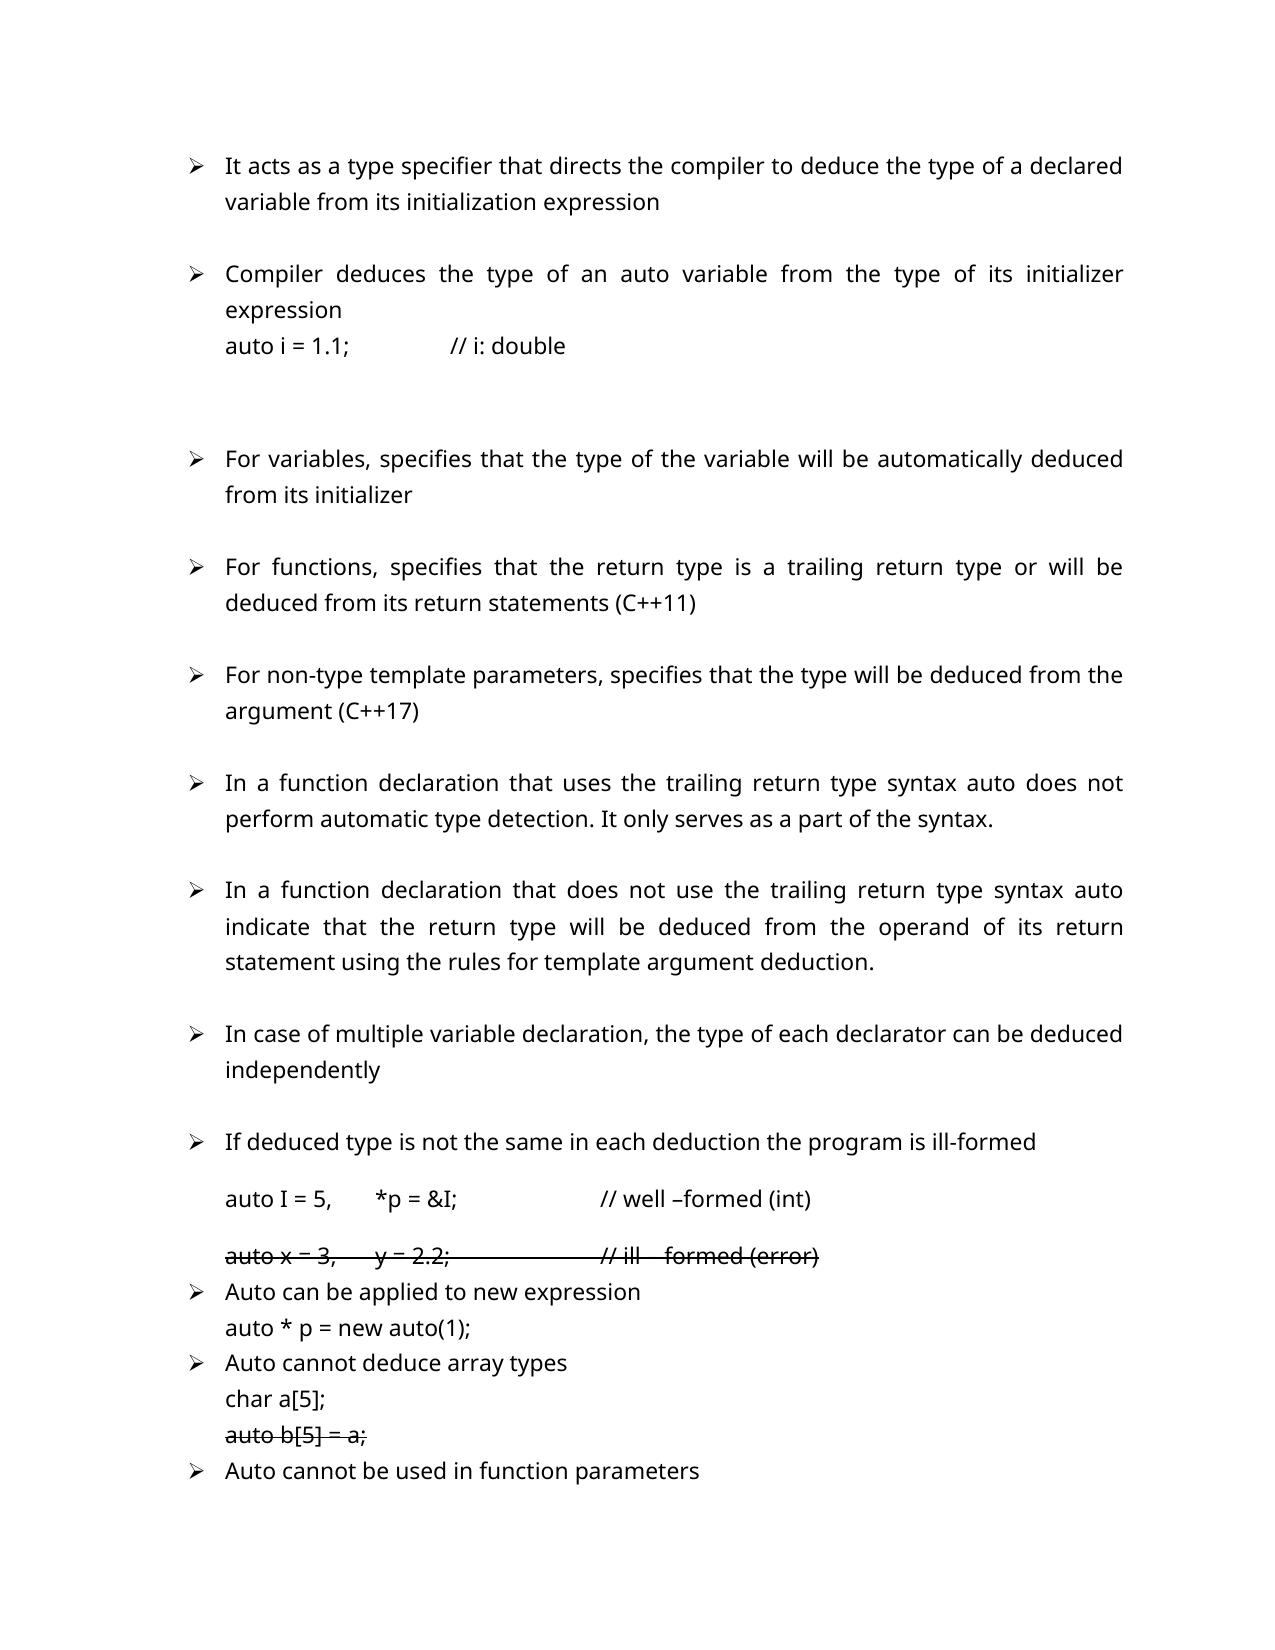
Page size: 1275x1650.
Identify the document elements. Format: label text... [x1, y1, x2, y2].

list auto x = 3, y = 2.2; // ill – formed (error) [225, 1239, 1125, 1271]
list It acts as a type specifier that directs the compiler to deduce the type of a declared variable from its initialization expression [187, 150, 1125, 217]
list Auto cannot deduce array types [187, 1347, 1125, 1379]
list For functions, specifies that the return type is a trailing return type or will be deduced from its return statements (C++11) [187, 551, 1125, 618]
list If deduced type is not the same in each deduction the program is ill-formed [187, 1126, 1125, 1157]
list In a function declaration that does not use the trailing return type syntax auto indicate that the return type will be deduced from the operand of its return statement using the rules for template argument deduction. [187, 874, 1125, 978]
text auto I = 5, *p = &I; // well –formed (int) [187, 1183, 1125, 1214]
list For non-type template parameters, specifies that the type will be deduced from the argument (C++17) [187, 659, 1125, 726]
list char a[5]; [225, 1383, 1125, 1414]
list In case of multiple variable declaration, the type of each declarator can be deduced independently [187, 1018, 1125, 1085]
list For variables, specifies that the type of the variable will be automatically deduced from its initializer [187, 443, 1125, 510]
list auto b[5] = a; [225, 1419, 1125, 1451]
list auto * p = new auto(1); [225, 1311, 1125, 1343]
list Compiler deduces the type of an auto variable from the type of its initializer expression [187, 258, 1125, 325]
list auto i = 1.1; // i: double [225, 330, 1125, 361]
list Auto can be applied to new expression [187, 1276, 1125, 1307]
list Auto cannot be used in function parameters [187, 1455, 1125, 1486]
list In a function declaration that uses the trailing return type syntax auto does not perform automatic type detection. It only serves as a part of the syntax. [187, 767, 1125, 834]
